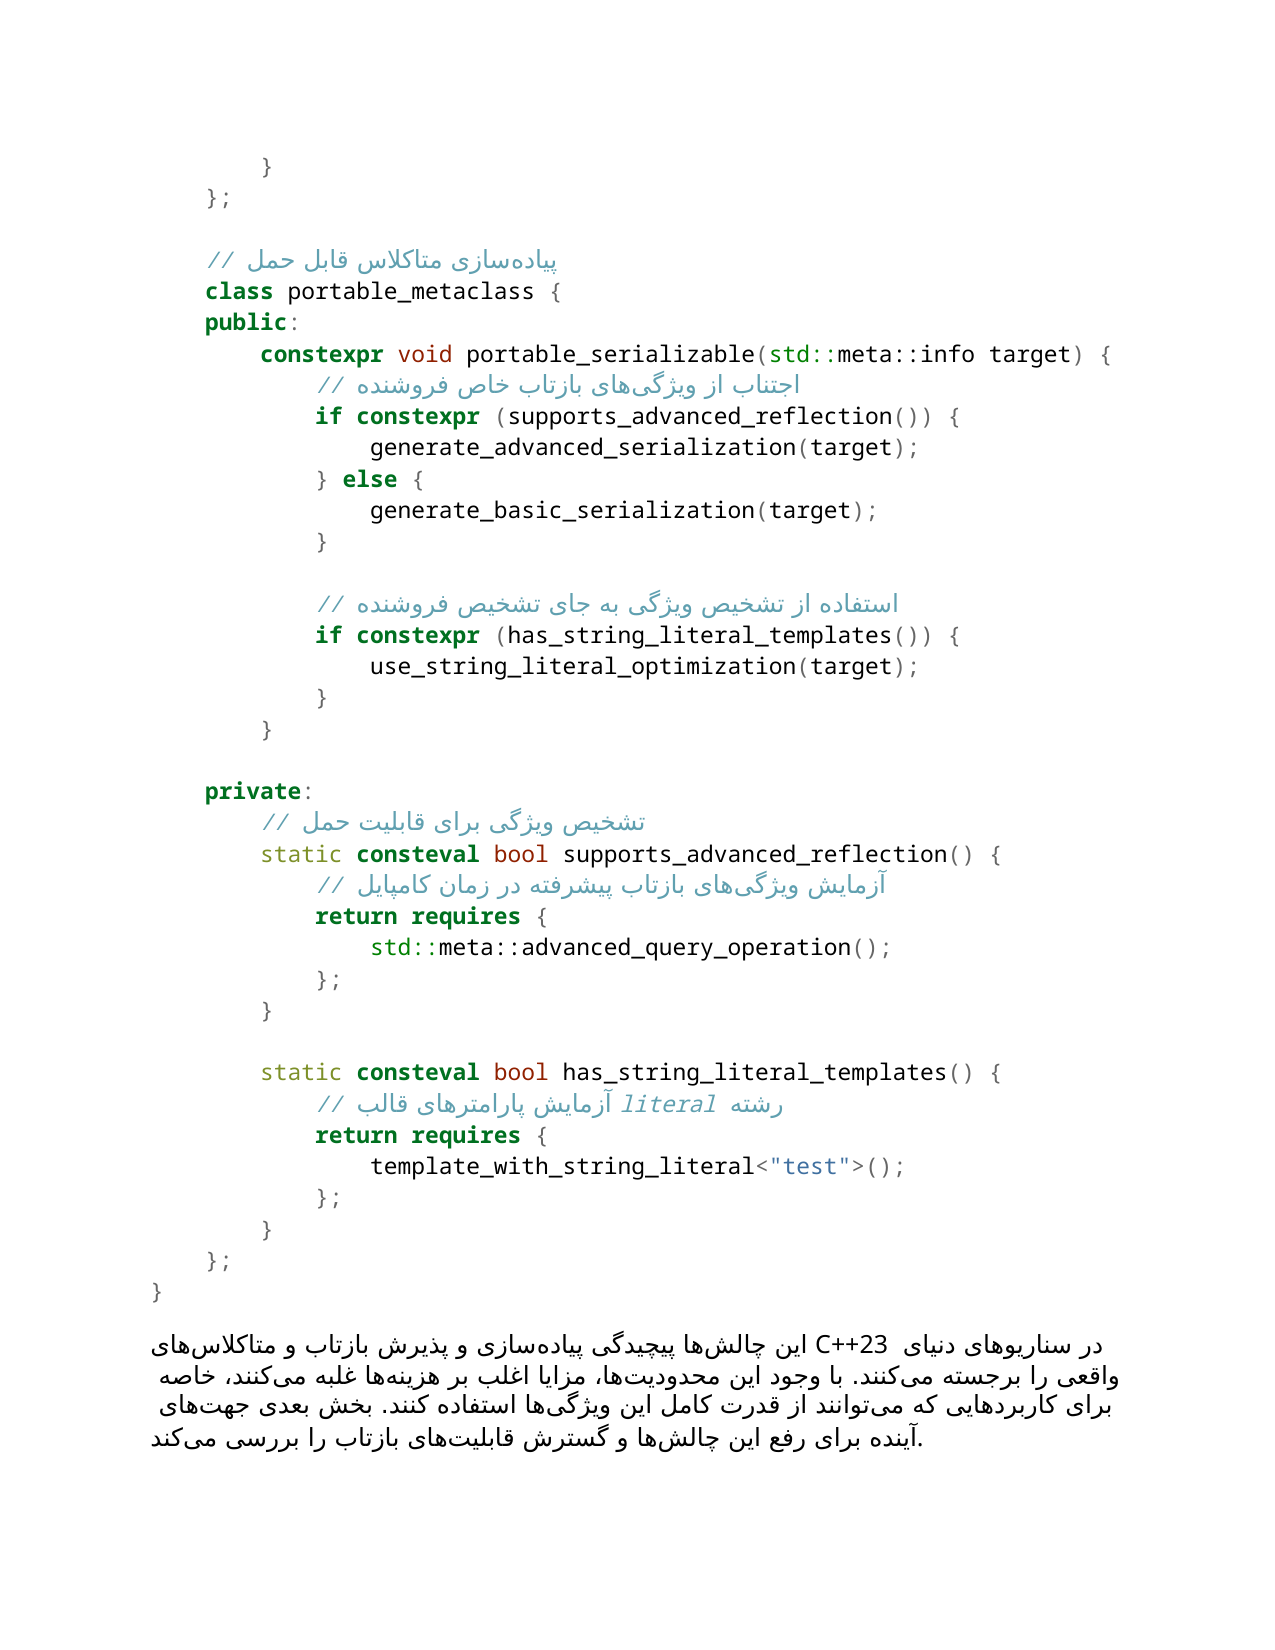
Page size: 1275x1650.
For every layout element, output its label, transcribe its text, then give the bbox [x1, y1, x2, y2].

text این چالش‌ها پیچیدگی پیاده‌سازی و پذیرش بازتاب و متاکلاس‌های C++23 در سناریوهای دنیای واقعی را برجسته می‌کنند. با وجود این محدودیت‌ها، مزایا اغلب بر هزینه‌ها غلبه می‌کنند، خاصه برای کاربردهایی که می‌توانند از قدرت کامل این ویژگی‌ها استفاده کنند. بخش بعدی جهت‌های آینده برای رفع این چالش‌ها و گسترش قابلیت‌های بازتاب را بررسی می‌کند. [150, 1327, 1125, 1453]
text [150, 150, 1125, 1306]
